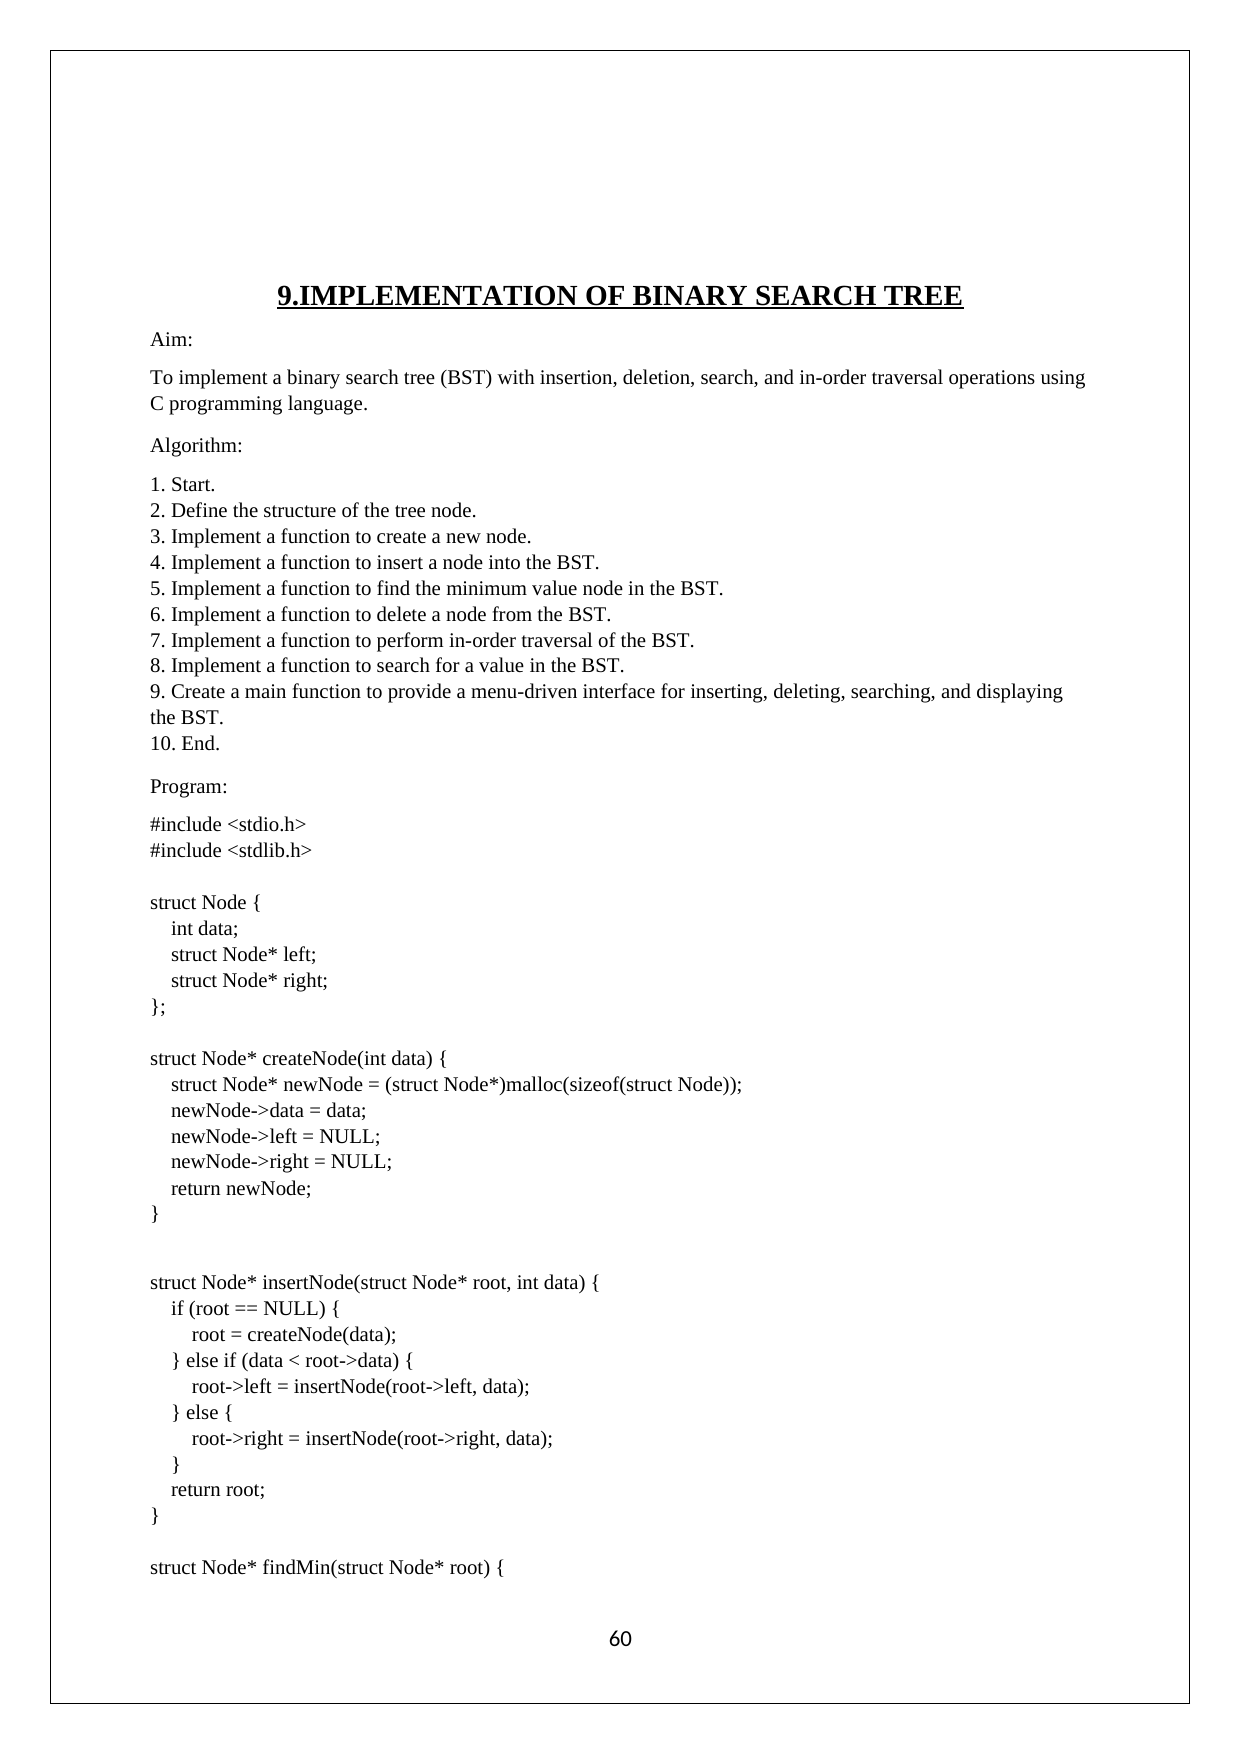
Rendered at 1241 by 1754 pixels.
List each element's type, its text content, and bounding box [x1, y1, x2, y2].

subtitle Program: [150, 774, 1090, 798]
subtitle 9.IMPLEMENTATION OF BINARY SEARCH TREE [150, 278, 1090, 311]
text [150, 1244, 1090, 1579]
text To implement a binary search tree (BST) with insertion, deletion, search, and in-order traversal operations using C programming language. [150, 365, 1090, 415]
text 1. Start. 2. Define the structure of the tree node. 3. Implement a function to create a new node. 4. Implement a function to insert a node into the BST. 5. Implement a function to find the minimum value node in the BST. 6. Implement a function to delete a node from the BST. 7. Implement a function to perform in-order traversal of the BST. 8. Implement a function to search for a value in the BST. 9. Create a main function to provide a menu-driven interface for inserting, deleting, searching, and displaying the BST. 10. End. [150, 472, 1090, 755]
subtitle Aim: [150, 326, 1090, 351]
text #include <stdio.h> #include <stdlib.h> struct Node { int data; struct Node* left; struct Node* right; }; struct Node* createNode(int data) { struct Node* newNode = (struct Node*)malloc(sizeof(struct Node)); newNode->data = data; newNode->left = NULL; newNode->right = NULL; return newNode; } [150, 812, 1090, 1225]
subtitle Algorithm: [150, 433, 1090, 457]
